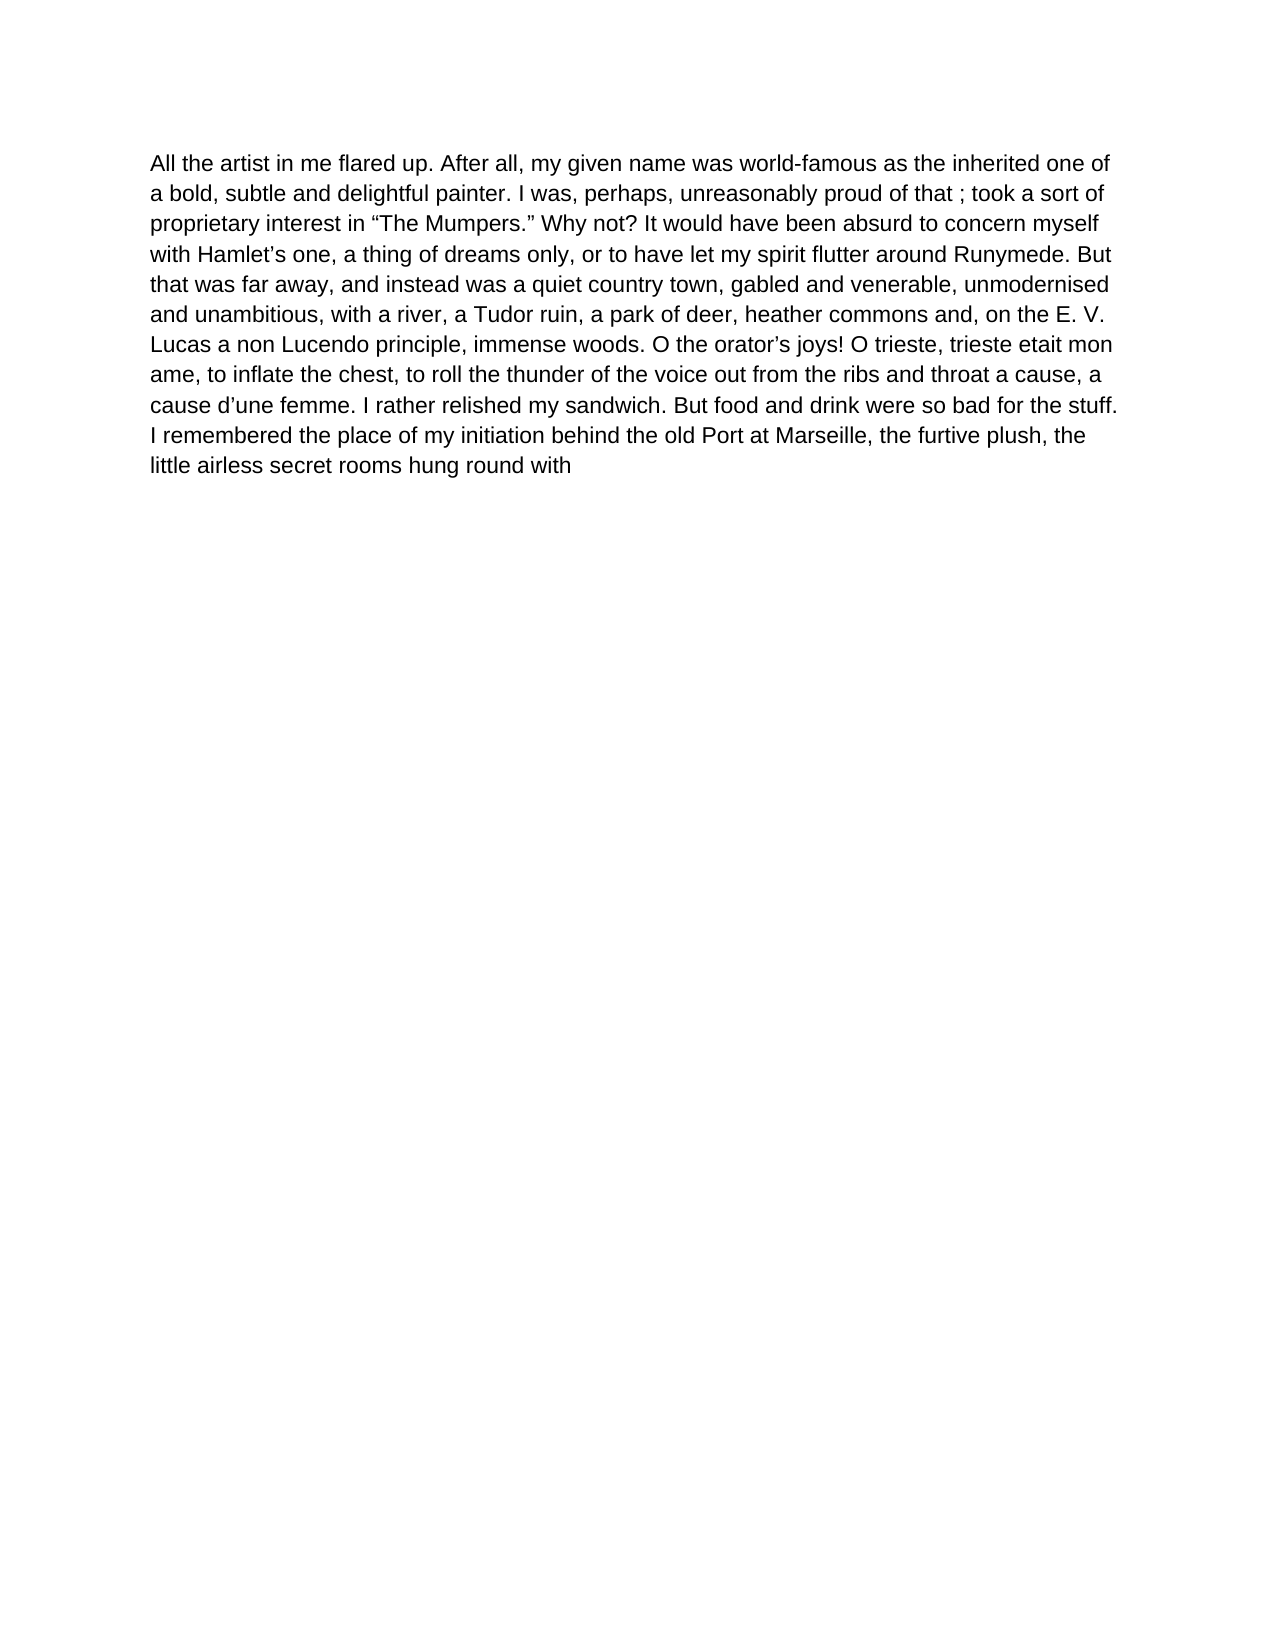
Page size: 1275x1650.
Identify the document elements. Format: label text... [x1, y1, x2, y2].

text All the artist in me flared up. After all, my given name was world-famous as the inherited one of a bold, subtle and delightful painter. I was, perhaps, unreasonably proud of that ; took a sort of proprietary interest in “The Mumpers.” Why not? It would have been absurd to concern myself with Hamlet’s one, a thing of dreams only, or to have let my spirit flutter around Runymede. But that was far away, and instead was a quiet country town, gabled and venerable, unmodernised and unambitious, with a river, a Tudor ruin, a park of deer, heather commons and, on the E. V. Lucas a non Lucendo principle, immense woods. O the orator’s joys! O trieste, trieste etait mon ame, to inflate the chest, to roll the thunder of the voice out from the ribs and throat a cause, a cause d’une femme. I rather relished my sandwich. But food and drink were so bad for the stuff. I remembered the place of my initiation behind the old Port at Marseille, the furtive plush, the little airless secret rooms hung round with [150, 150, 1125, 478]
